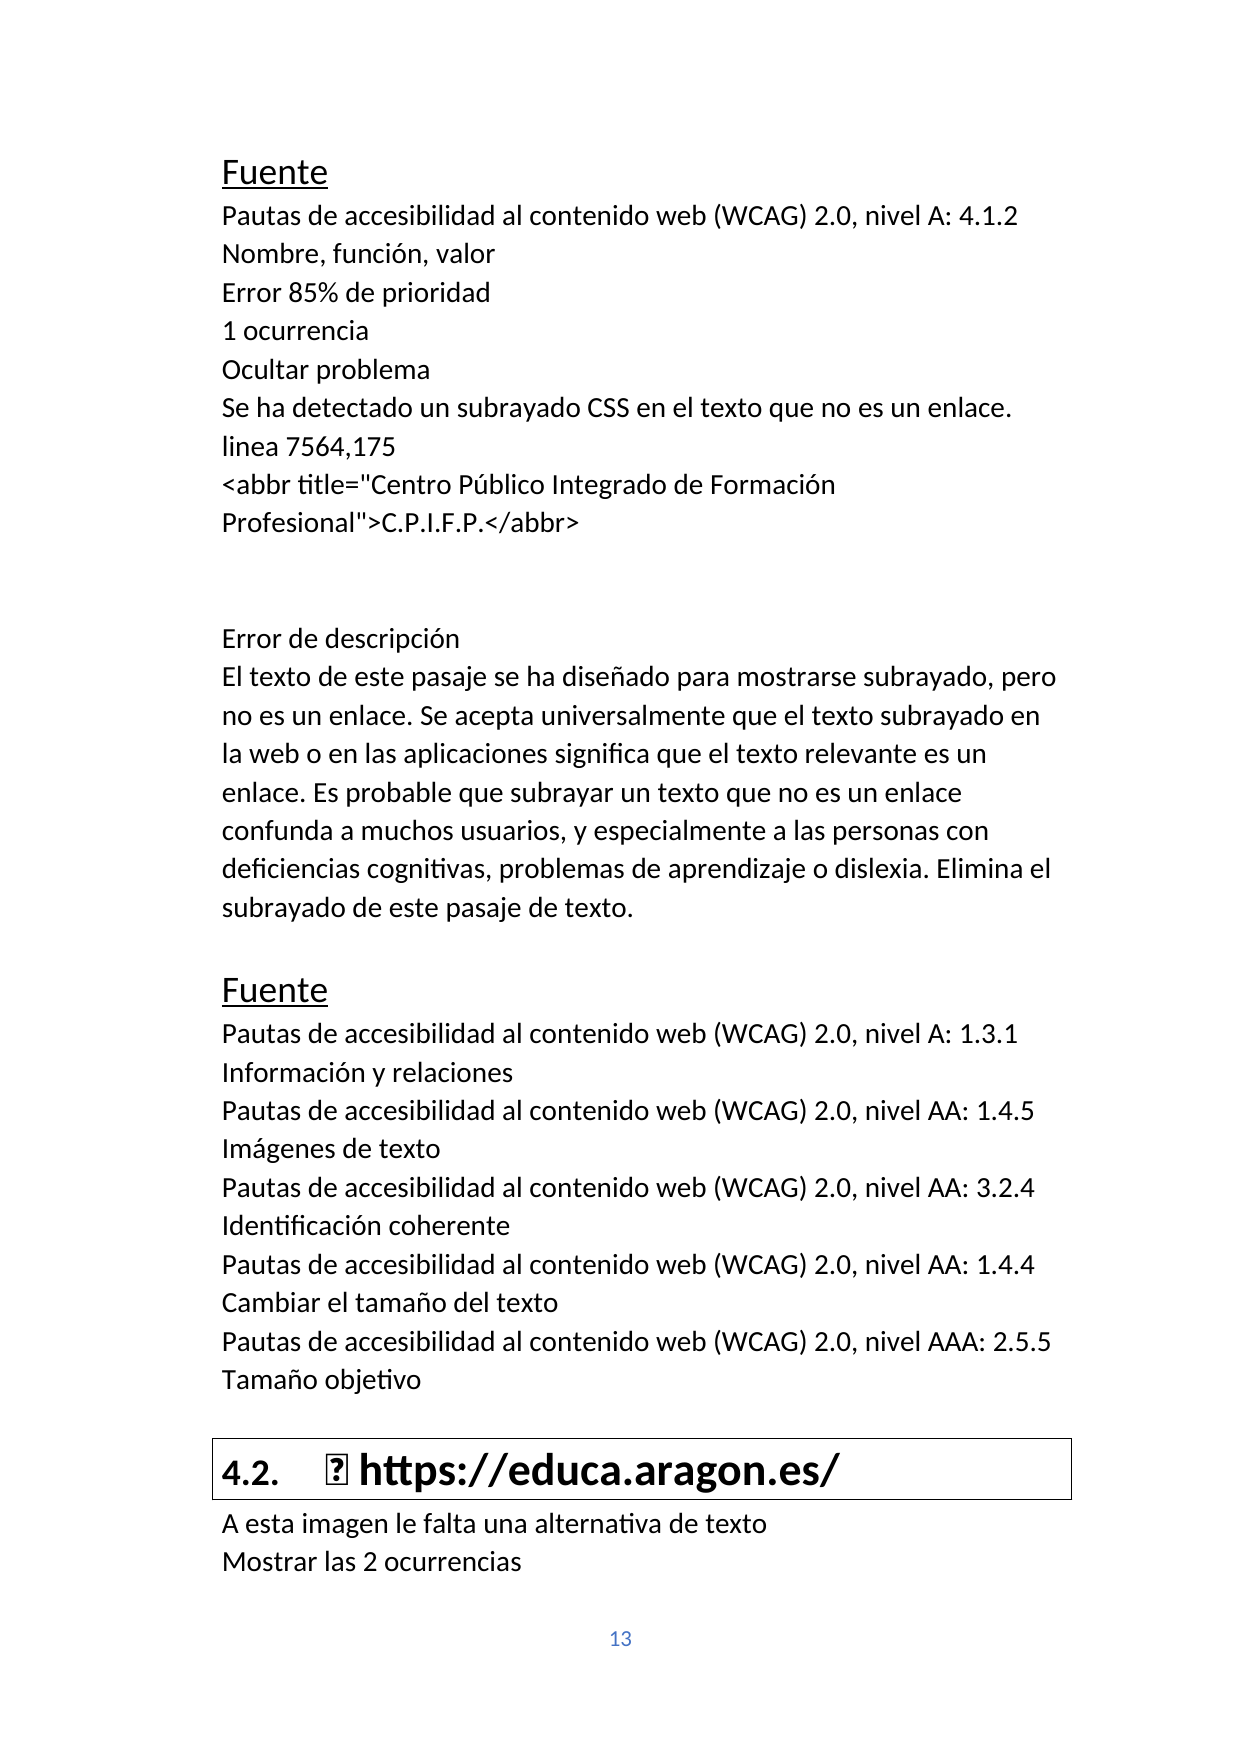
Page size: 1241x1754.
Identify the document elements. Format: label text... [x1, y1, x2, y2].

list Mostrar las 2 ocurrencias [222, 1543, 1063, 1579]
list Pautas de accesibilidad al contenido web (WCAG) 2.0, nivel AA: 3.2.4 Identificación coherente [222, 1169, 1063, 1243]
list linea 7564,175 [222, 428, 1063, 463]
list Fuente [222, 148, 1063, 193]
list Pautas de accesibilidad al contenido web (WCAG) 2.0, nivel AA: 1.4.4 Cambiar el tamaño del texto [222, 1246, 1063, 1320]
list <abbr title="Centro Público Integrado de Formación Profesional">C.P.I.F.P.</abbr> [222, 466, 1063, 540]
list Ocultar problema [222, 351, 1063, 386]
list El texto de este pasaje se ha diseñado para mostrarse subrayado, pero no es un enlace. Se acepta universalmente que el texto subrayado en la web o en las aplicaciones significa que el texto relevante es un enlace. Es probable que subrayar un texto que no es un enlace confunda a muchos usuarios, y especialmente a las personas con deficiencias cognitivas, problemas de aprendizaje o dislexia. Elimina el subrayado de este pasaje de texto. [222, 658, 1063, 924]
list Error de descripción [222, 620, 1063, 656]
list A esta imagen le falta una alternativa de texto [222, 1505, 1063, 1540]
list Fuente [222, 966, 1063, 1012]
list Se ha detectado un subrayado CSS en el texto que no es un enlace. [222, 389, 1063, 425]
list Pautas de accesibilidad al contenido web (WCAG) 2.0, nivel A: 4.1.2 Nombre, función, valor [222, 197, 1063, 271]
list Error 85% de prioridad [222, 274, 1063, 309]
list 1 ocurrencia [222, 312, 1063, 348]
list Pautas de accesibilidad al contenido web (WCAG) 2.0, nivel AA: 1.4.5 Imágenes de texto [222, 1092, 1063, 1166]
list Pautas de accesibilidad al contenido web (WCAG) 2.0, nivel A: 1.3.1 Información y relaciones [222, 1015, 1063, 1089]
list Pautas de accesibilidad al contenido web (WCAG) 2.0, nivel AAA: 2.5.5 Tamaño objetivo [222, 1323, 1063, 1397]
list  https://educa.aragon.es/ [213, 1439, 1071, 1499]
